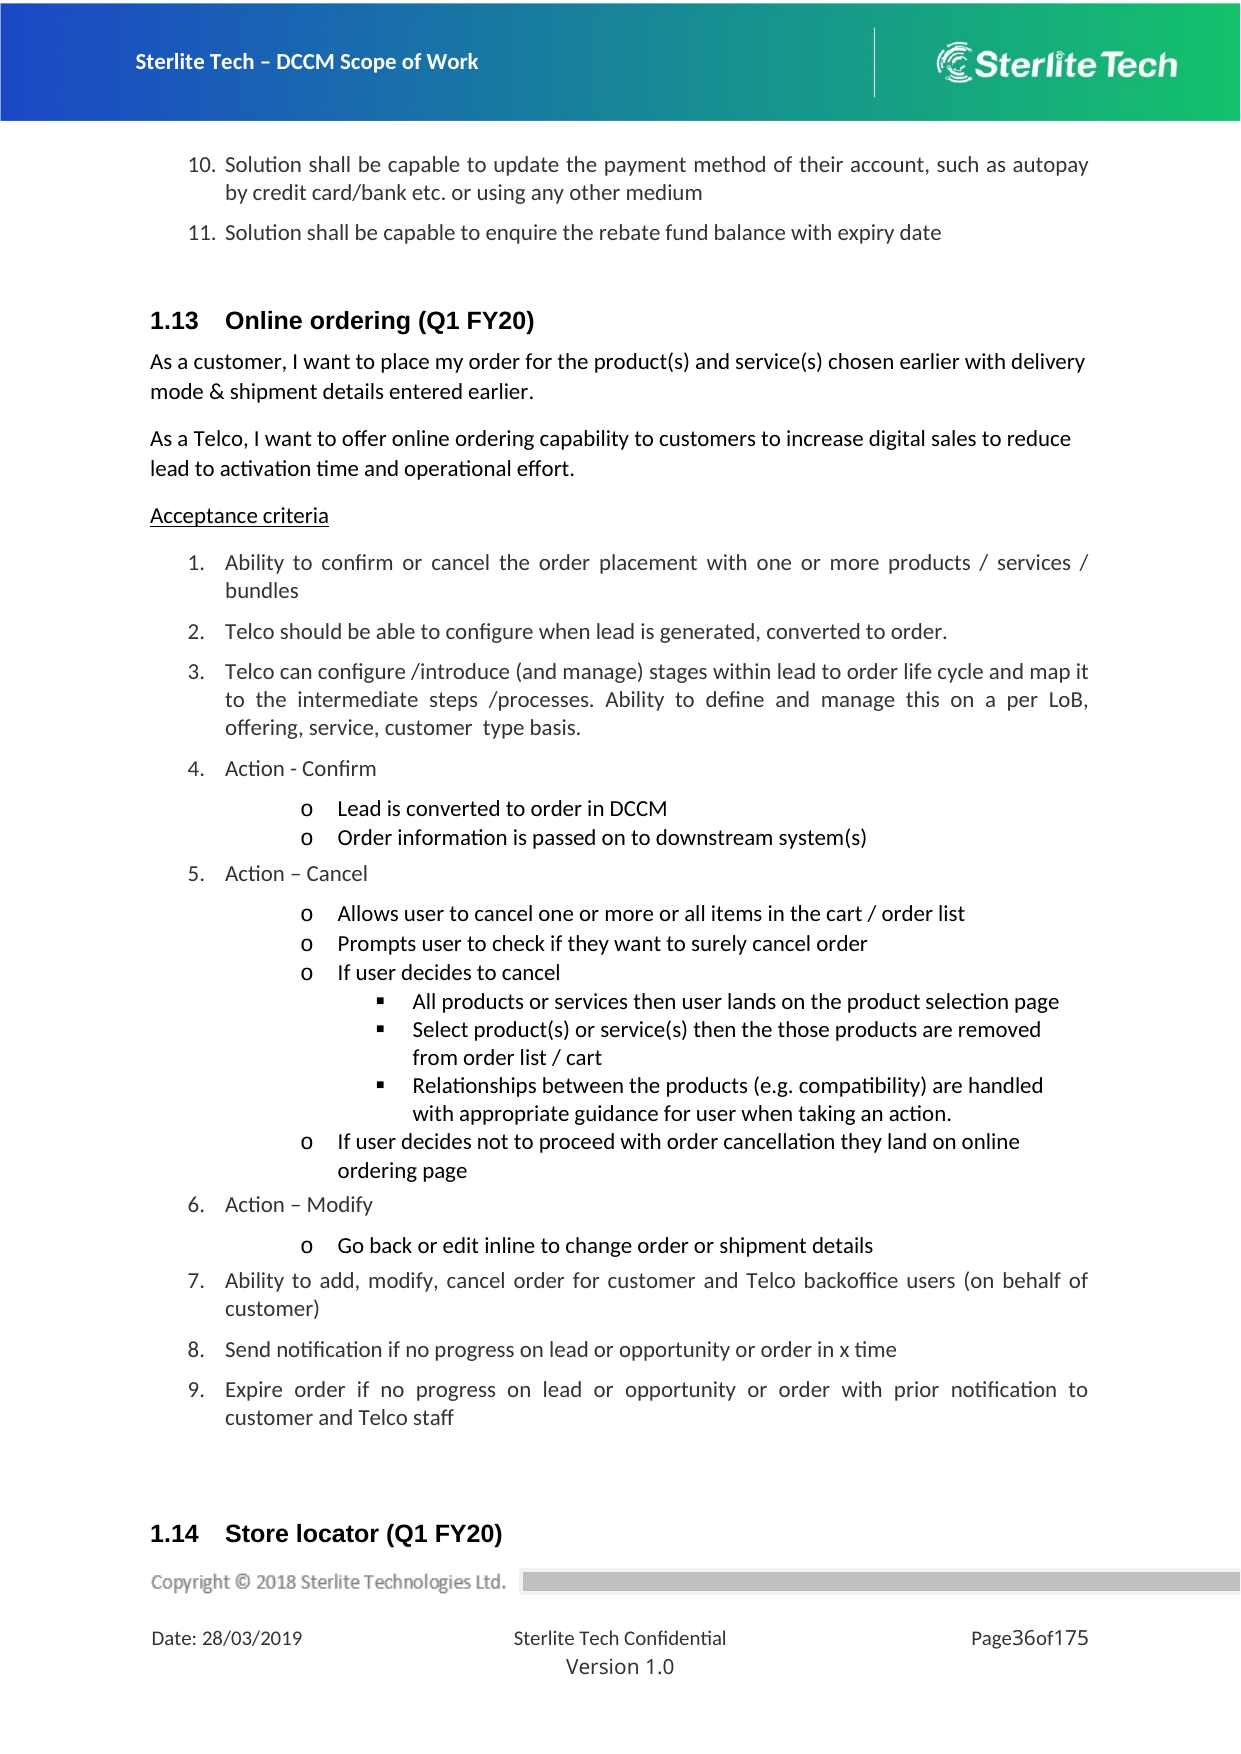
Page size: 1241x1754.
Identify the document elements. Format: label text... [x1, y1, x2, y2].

list If user decides to cancel [300, 958, 1090, 987]
text As a customer, I want to place my order for the product(s) and service(s) chosen earlier with delivery mode & shipment details entered earlier. [150, 347, 1090, 405]
text As a Telco, I want to offer online ordering capability to customers to increase digital sales to reduce lead to activation time and operational effort. [150, 424, 1090, 482]
picture [0, 3, 1241, 121]
list Relationships between the products (e.g. compatibility) are handled with appropriate guidance for user when taking an action. [375, 1071, 1090, 1127]
list Telco can configure /introduce (and manage) stages within lead to order life cycle and map it to the intermediate steps /processes. Ability to define and manage this on a per LoB, offering, service, customer type basis. [187, 657, 1090, 741]
list Send notification if no progress on lead or opportunity or order in x time [187, 1335, 1090, 1363]
list Go back or edit inline to change order or shipment details [300, 1231, 1090, 1260]
list Lead is converted to order in DCCM [300, 794, 1090, 823]
list Solution shall be capable to update the payment method of their account, such as autopay by credit card/bank etc. or using any other medium [187, 150, 1090, 206]
list All products or services then user lands on the product selection page [375, 987, 1090, 1015]
list Ability to confirm or cancel the order placement with one or more products / services / bundles [187, 548, 1090, 604]
list Action – Modify [187, 1191, 1090, 1218]
subtitle Store locator (Q1 FY20) [150, 1519, 1090, 1548]
list Expire order if no progress on lead or opportunity or order with prior notification to customer and Telco staff [187, 1376, 1090, 1432]
list Action - Confirm [187, 754, 1090, 782]
list Action – Cancel [187, 859, 1090, 887]
text Acceptance criteria [150, 501, 1090, 529]
list Select product(s) or service(s) then the those products are removed from order list / cart [375, 1015, 1090, 1071]
list Prompts user to check if they want to surely cancel order [300, 929, 1090, 958]
list Order information is passed on to downstream system(s) [300, 823, 1090, 853]
list If user decides not to proceed with order cancellation they land on online ordering page [300, 1127, 1090, 1184]
list Telco should be able to configure when lead is generated, converted to order. [187, 617, 1090, 645]
list Ability to add, modify, cancel order for customer and Telco backoffice users (on behalf of customer) [187, 1266, 1090, 1322]
list Allows user to cancel one or more or all items in the cart / order list [300, 899, 1090, 929]
picture [150, 1571, 511, 1595]
subtitle Online ordering (Q1 FY20) [150, 306, 1090, 335]
list Solution shall be capable to enquire the rebate fund balance with expiry date [187, 218, 1090, 247]
